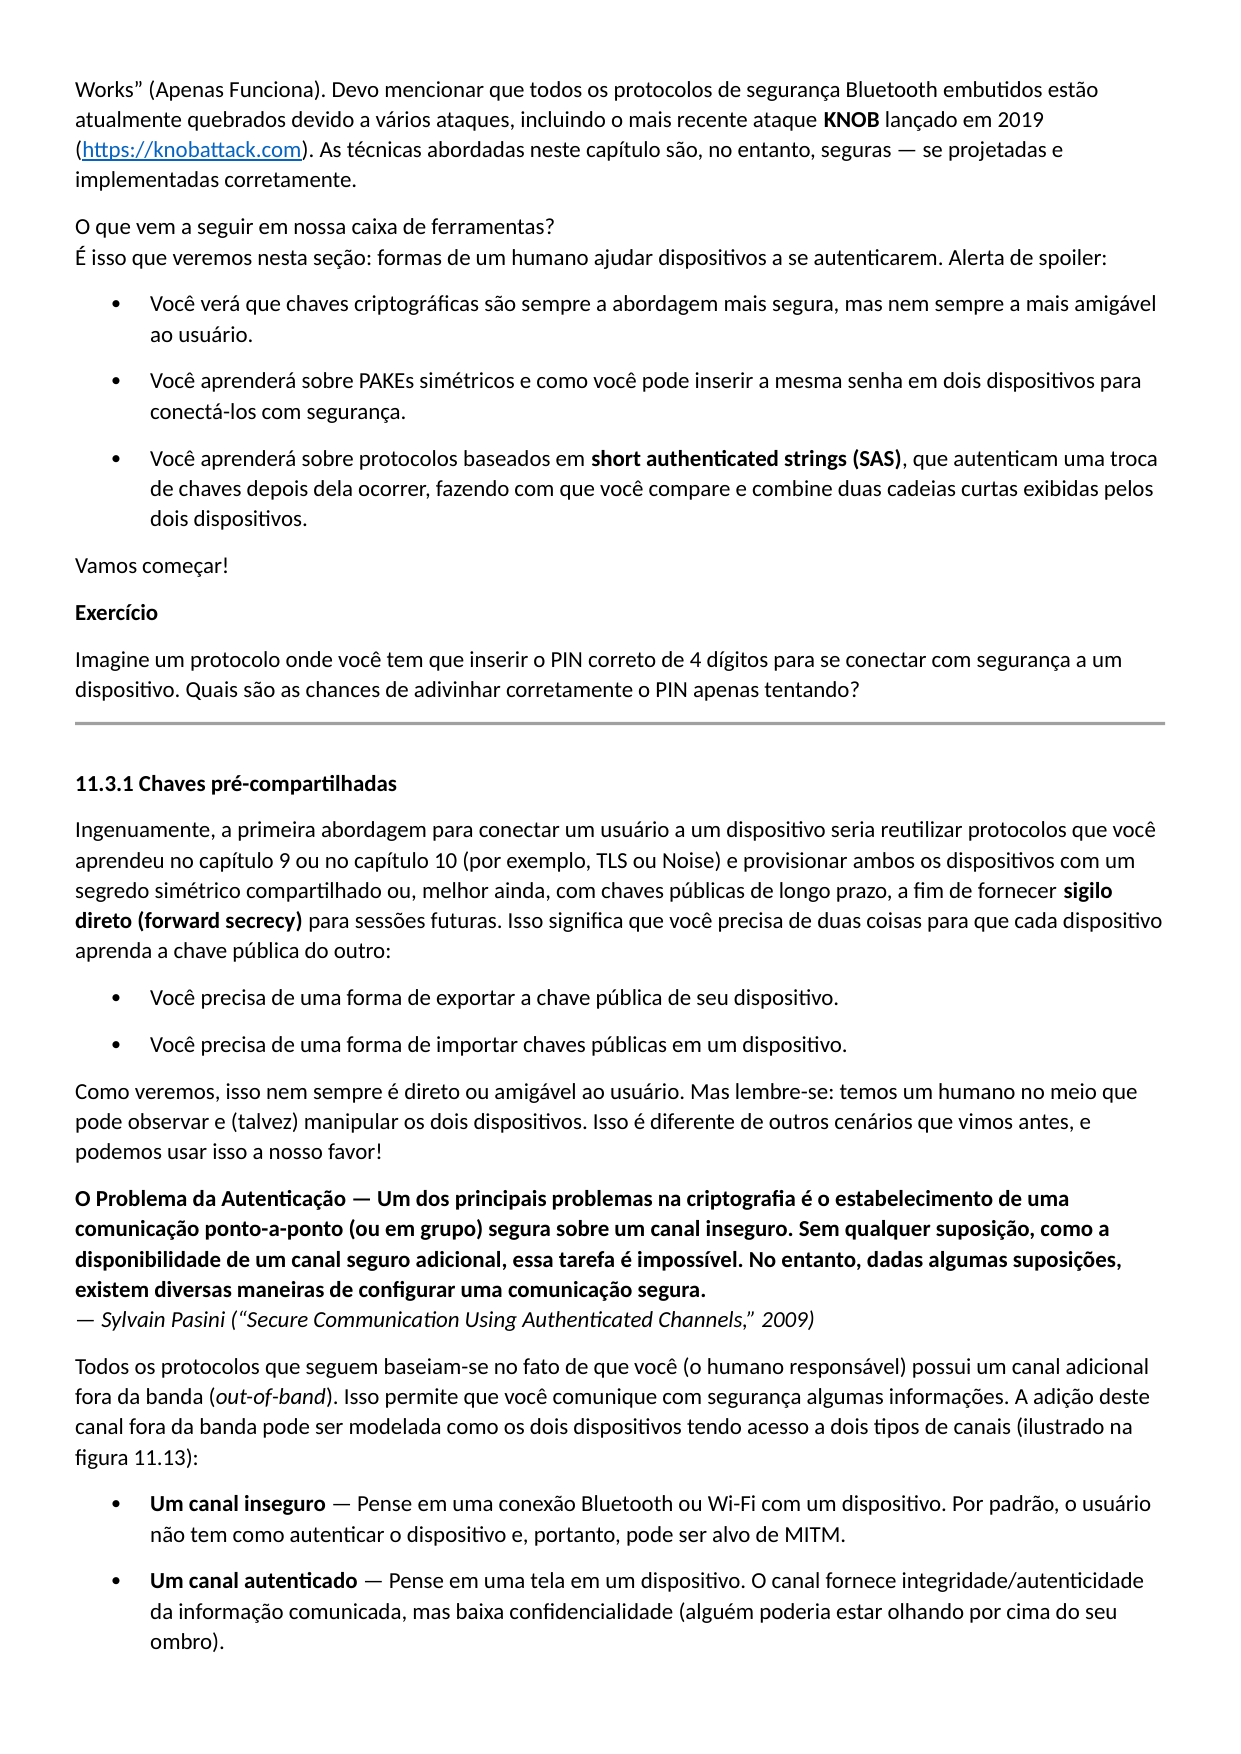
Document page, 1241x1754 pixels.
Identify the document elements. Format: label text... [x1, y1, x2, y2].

text Ingenuamente, a primeira abordagem para conectar um usuário a um dispositivo seria reutilizar protocolos que você aprendeu no capítulo 9 ou no capítulo 10 (por exemplo, TLS ou Noise) e provisionar ambos os dispositivos com um segredo simétrico compartilhado ou, melhor ainda, com chaves públicas de longo prazo, a fim de fornecer sigilo direto (forward secrecy) para sessões futuras. Isso significa que você precisa de duas coisas para que cada dispositivo aprenda a chave pública do outro: [75, 816, 1165, 964]
list Você verá que chaves criptográficas são sempre a abordagem mais segura, mas nem sempre a mais amigável ao usuário. [112, 289, 1165, 348]
list Você precisa de uma forma de exportar a chave pública de seu dispositivo. [112, 983, 1165, 1011]
text O Problema da Autenticação — Um dos principais problemas na criptografia é o estabelecimento de uma comunicação ponto-a-ponto (ou em grupo) segura sobre um canal inseguro. Sem qualquer suposição, como a disponibilidade de um canal seguro adicional, essa tarefa é impossível. No entanto, dadas algumas suposições, existem diversas maneiras de configurar uma comunicação segura. — Sylvain Pasini (“Secure Communication Using Authenticated Channels,” 2009) [75, 1184, 1165, 1333]
text Vamos começar! [75, 551, 1165, 579]
text Imagine um protocolo onde você tem que inserir o PIN correto de 4 dígitos para se conectar com segurança a um dispositivo. Quais são as chances de adivinhar corretamente o PIN apenas tentando? [75, 645, 1165, 703]
list Você aprenderá sobre protocolos baseados em short authenticated strings (SAS), que autenticam uma troca de chaves depois dela ocorrer, fazendo com que você compare e combine duas cadeias curtas exibidas pelos dois dispositivos. [112, 444, 1165, 532]
text Como veremos, isso nem sempre é direto ou amigável ao usuário. Mas lembre-se: temos um humano no meio que pode observar e (talvez) manipular os dois dispositivos. Isso é diferente de outros cenários que vimos antes, e podemos usar isso a nosso favor! [75, 1077, 1165, 1166]
text 11.3.1 Chaves pré-compartilhadas [75, 769, 1165, 797]
list Um canal inseguro — Pense em uma conexão Bluetooth ou Wi-Fi com um dispositivo. Por padrão, o usuário não tem como autenticar o dispositivo e, portanto, pode ser alvo de MITM. [112, 1489, 1165, 1548]
list Um canal autenticado — Pense em uma tela em um dispositivo. O canal fornece integridade/autenticidade da informação comunicada, mas baixa confidencialidade (alguém poderia estar olhando por cima do seu ombro). [112, 1567, 1165, 1655]
list Você aprenderá sobre PAKEs simétricos e como você pode inserir a mesma senha em dois dispositivos para conectá-los com segurança. [112, 367, 1165, 425]
list Você precisa de uma forma de importar chaves públicas em um dispositivo. [112, 1030, 1165, 1058]
text Todos os protocolos que seguem baseiam-se no fato de que você (o humano responsável) possui um canal adicional fora da banda (out-of-band). Isso permite que você comunique com segurança algumas informações. A adição deste canal fora da banda pode ser modelada como os dois dispositivos tendo acesso a dois tipos de canais (ilustrado na figura 11.13): [75, 1352, 1165, 1471]
text Exercício [75, 598, 1165, 626]
text O que vem a seguir em nossa caixa de ferramentas? É isso que veremos nesta seção: formas de um humano ajudar dispositivos a se autenticarem. Alerta de spoiler: [75, 212, 1165, 271]
